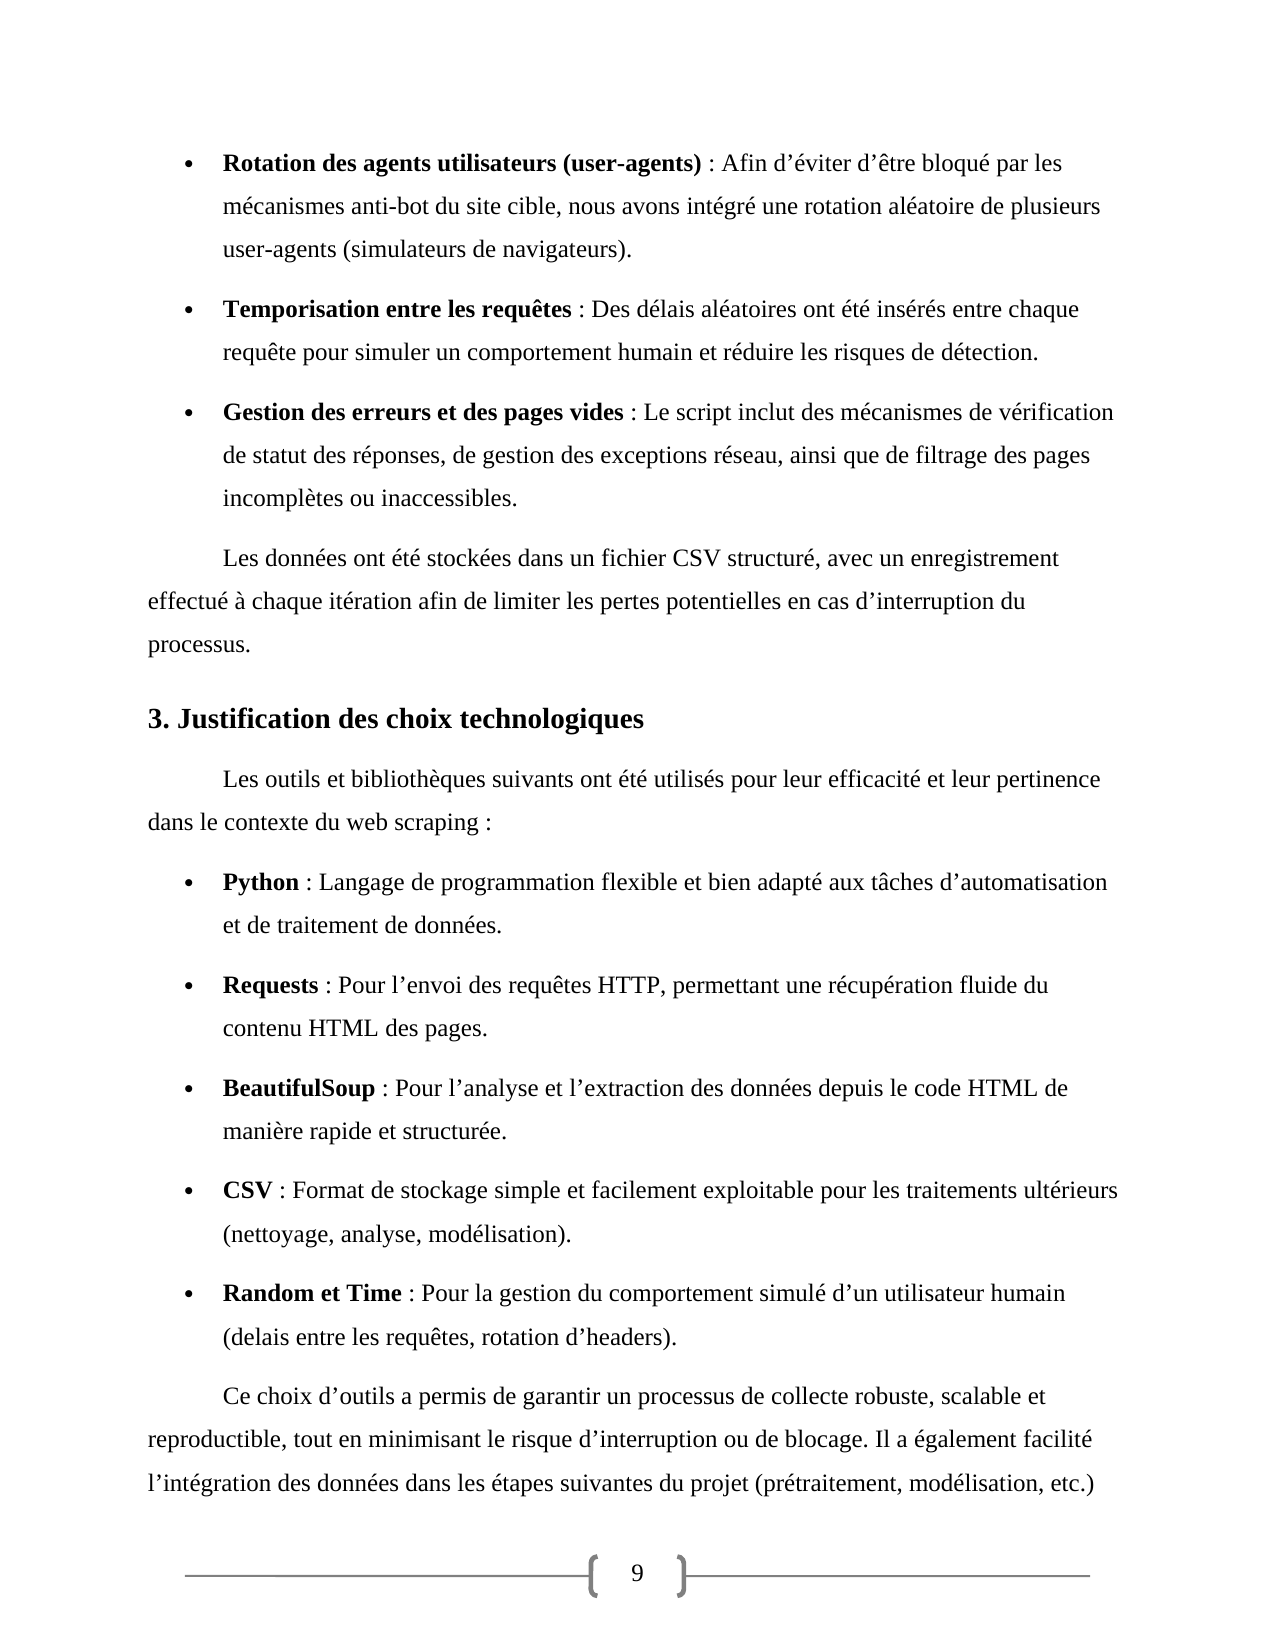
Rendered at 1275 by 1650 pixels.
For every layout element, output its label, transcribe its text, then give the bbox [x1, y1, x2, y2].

list Rotation des agents utilisateurs (user-agents) : Afin d’éviter d’être bloqué par les mécanismes anti-bot du site cible, nous avons intégré une rotation aléatoire de plusieurs user-agents (simulateurs de navigateurs). [185, 148, 1127, 263]
text Les outils et bibliothèques suivants ont été utilisés pour leur efficacité et leur pertinence dans le contexte du web scraping : [148, 764, 1127, 836]
text Les données ont été stockées dans un fichier CSV structuré, avec un enregistrement effectué à chaque itération afin de limiter les pertes potentielles en cas d’interruption du processus. [148, 543, 1127, 658]
list BeautifulSoup : Pour l’analyse et l’extraction des données depuis le code HTML de manière rapide et structurée. [185, 1073, 1127, 1144]
list Python : Langage de programmation flexible et bien adapté aux tâches d’automatisation et de traitement de données. [185, 867, 1127, 939]
list Gestion des erreurs et des pages vides : Le script inclut des mécanismes de vérification de statut des réponses, de gestion des exceptions réseau, ainsi que de filtrage des pages incomplètes ou inaccessibles. [185, 397, 1127, 512]
list CSV : Format de stockage simple et facilement exploitable pour les traitements ultérieurs (nettoyage, analyse, modélisation). [185, 1176, 1127, 1247]
list Random et Time : Pour la gestion du comportement simulé d’un utilisateur humain (delais entre les requêtes, rotation d’headers). [185, 1278, 1127, 1350]
list Temporisation entre les requêtes : Des délais aléatoires ont été insérés entre chaque requête pour simuler un comportement humain et réduire les risques de détection. [185, 294, 1127, 366]
subtitle 3. Justification des choix technologiques [148, 701, 1127, 735]
list Requests : Pour l’envoi des requêtes HTTP, permettant une récupération fluide du contenu HTML des pages. [185, 970, 1127, 1042]
text Ce choix d’outils a permis de garantir un processus de collecte robuste, scalable et reproductible, tout en minimisant le risque d’interruption ou de blocage. Il a également facilité l’intégration des données dans les étapes suivantes du projet (prétraitement, modélisation, etc.) [148, 1381, 1127, 1496]
